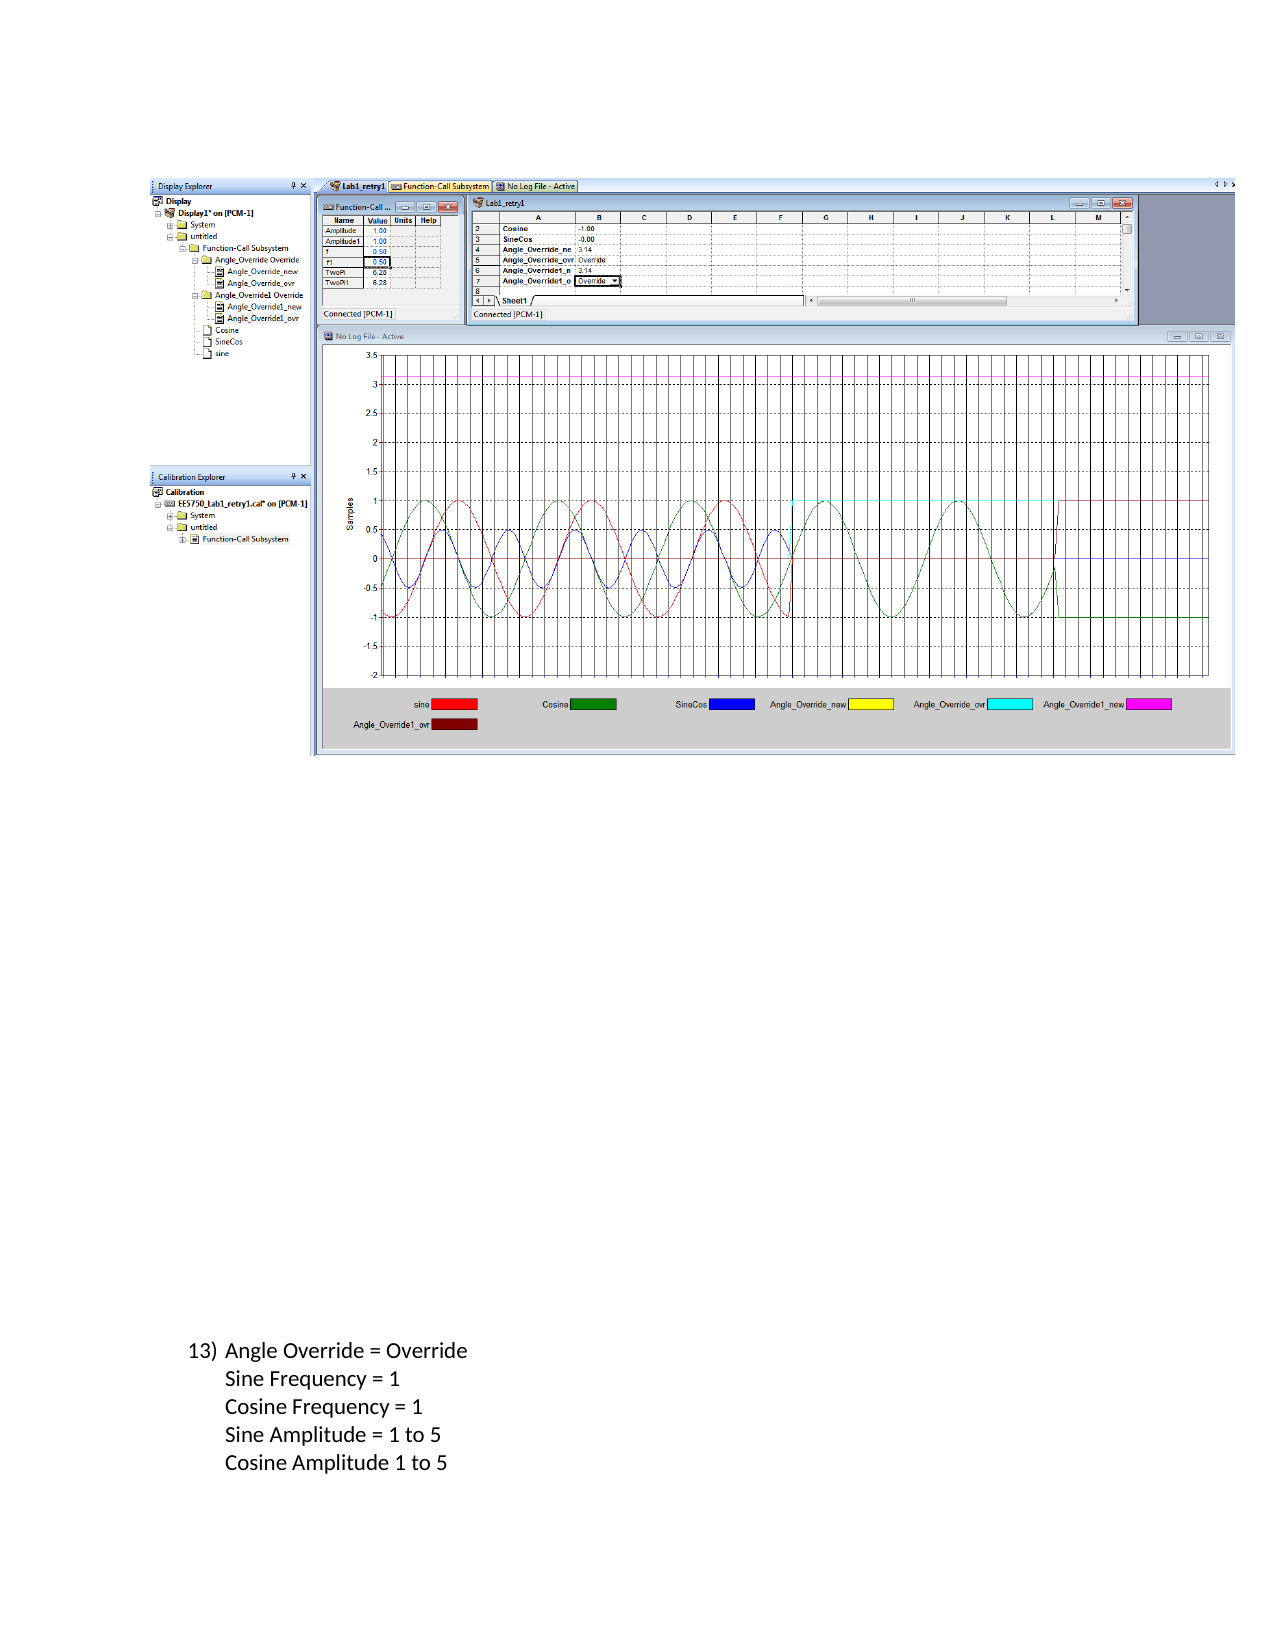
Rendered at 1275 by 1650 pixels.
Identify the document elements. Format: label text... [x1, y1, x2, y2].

text Cosine Frequency = 1 [225, 1392, 1125, 1420]
list Angle Override = Override [187, 1336, 1125, 1364]
text Cosine Amplitude 1 to 5 [225, 1448, 1125, 1476]
picture [150, 178, 1235, 756]
text Sine Amplitude = 1 to 5 [225, 1420, 1125, 1448]
text Sine Frequency = 1 [225, 1364, 1125, 1392]
